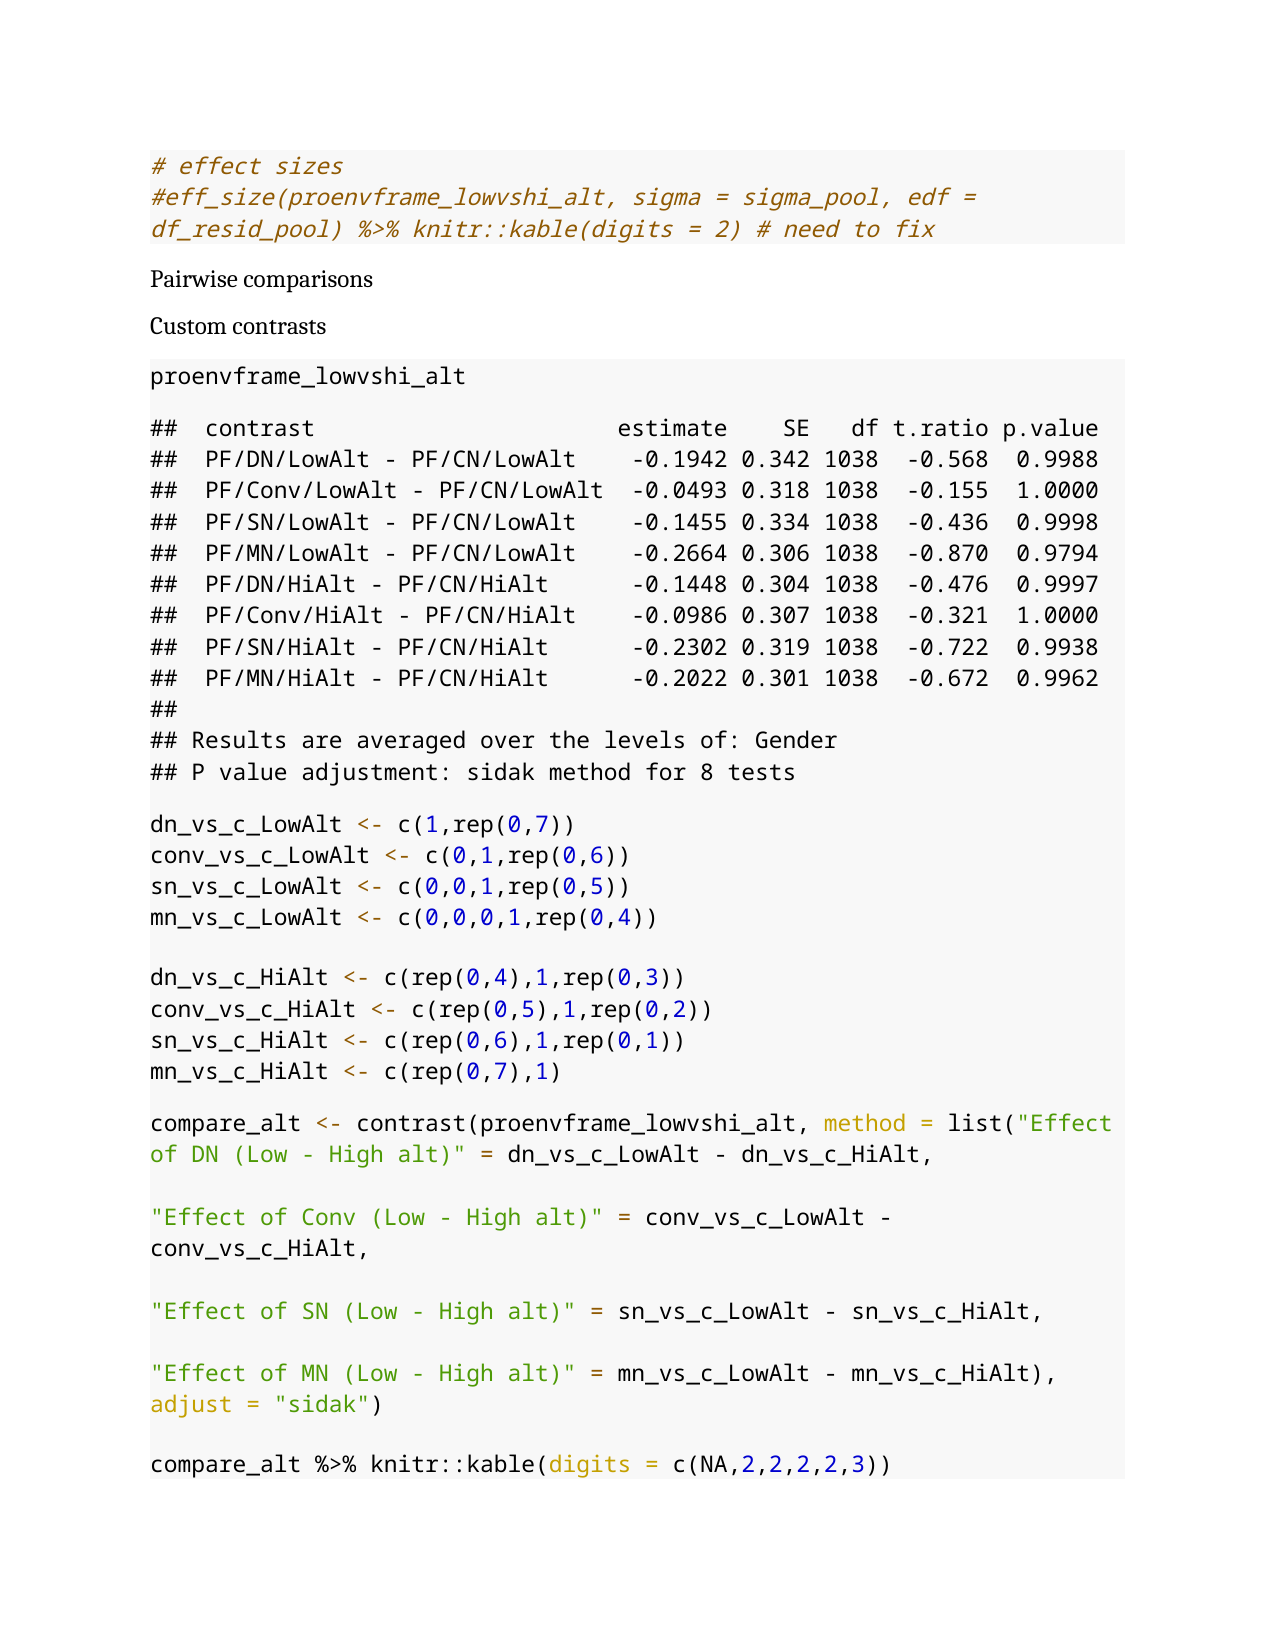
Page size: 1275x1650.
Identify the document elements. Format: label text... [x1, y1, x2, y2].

text proenvframe_lowvshi_alt [150, 359, 1125, 391]
text Custom contrasts [150, 312, 1125, 341]
text dn_vs_c_LowAlt <- c(1,rep(0,7)) conv_vs_c_LowAlt <- c(0,1,rep(0,6)) sn_vs_c_LowAlt <- c(0,0,1,rep(0,5)) mn_vs_c_LowAlt <- c(0,0,0,1,rep(0,4)) dn_vs_c_HiAlt <- c(rep(0,4),1,rep(0,3)) conv_vs_c_HiAlt <- c(rep(0,5),1,rep(0,2)) sn_vs_c_HiAlt <- c(rep(0,6),1,rep(0,1)) mn_vs_c_HiAlt <- c(rep(0,7),1) [150, 807, 1125, 1086]
text compare_alt <- contrast(proenvframe_lowvshi_alt, method = list("Effect of DN (Low - High alt)" = dn_vs_c_LowAlt - dn_vs_c_HiAlt, "Effect of Conv (Low - High alt)" = conv_vs_c_LowAlt - conv_vs_c_HiAlt, "Effect of SN (Low - High alt)" = sn_vs_c_LowAlt - sn_vs_c_HiAlt, "Effect of MN (Low - High alt)" = mn_vs_c_LowAlt - mn_vs_c_HiAlt), adjust = "sidak") compare_alt %>% knitr::kable(digits = c(NA,2,2,2,2,3)) [150, 1107, 1125, 1479]
text Pairwise comparisons [150, 264, 1125, 293]
text ## contrast estimate SE df t.ratio p.value ## PF/DN/LowAlt - PF/CN/LowAlt -0.1942 0.342 1038 -0.568 0.9988 ## PF/Conv/LowAlt - PF/CN/LowAlt -0.0493 0.318 1038 -0.155 1.0000 ## PF/SN/LowAlt - PF/CN/LowAlt -0.1455 0.334 1038 -0.436 0.9998 ## PF/MN/LowAlt - PF/CN/LowAlt -0.2664 0.306 1038 -0.870 0.9794 ## PF/DN/HiAlt - PF/CN/HiAlt -0.1448 0.304 1038 -0.476 0.9997 ## PF/Conv/HiAlt - PF/CN/HiAlt -0.0986 0.307 1038 -0.321 1.0000 ## PF/SN/HiAlt - PF/CN/HiAlt -0.2302 0.319 1038 -0.722 0.9938 ## PF/MN/HiAlt - PF/CN/HiAlt -0.2022 0.301 1038 -0.672 0.9962 ## ## Results are averaged over the levels of: Gender ## P value adjustment: sidak method for 8 tests [150, 412, 1125, 787]
text # effect sizes #eff_size(proenvframe_lowvshi_alt, sigma = sigma_pool, edf = df_resid_pool) %>% knitr::kable(digits = 2) # need to fix [150, 150, 1125, 244]
